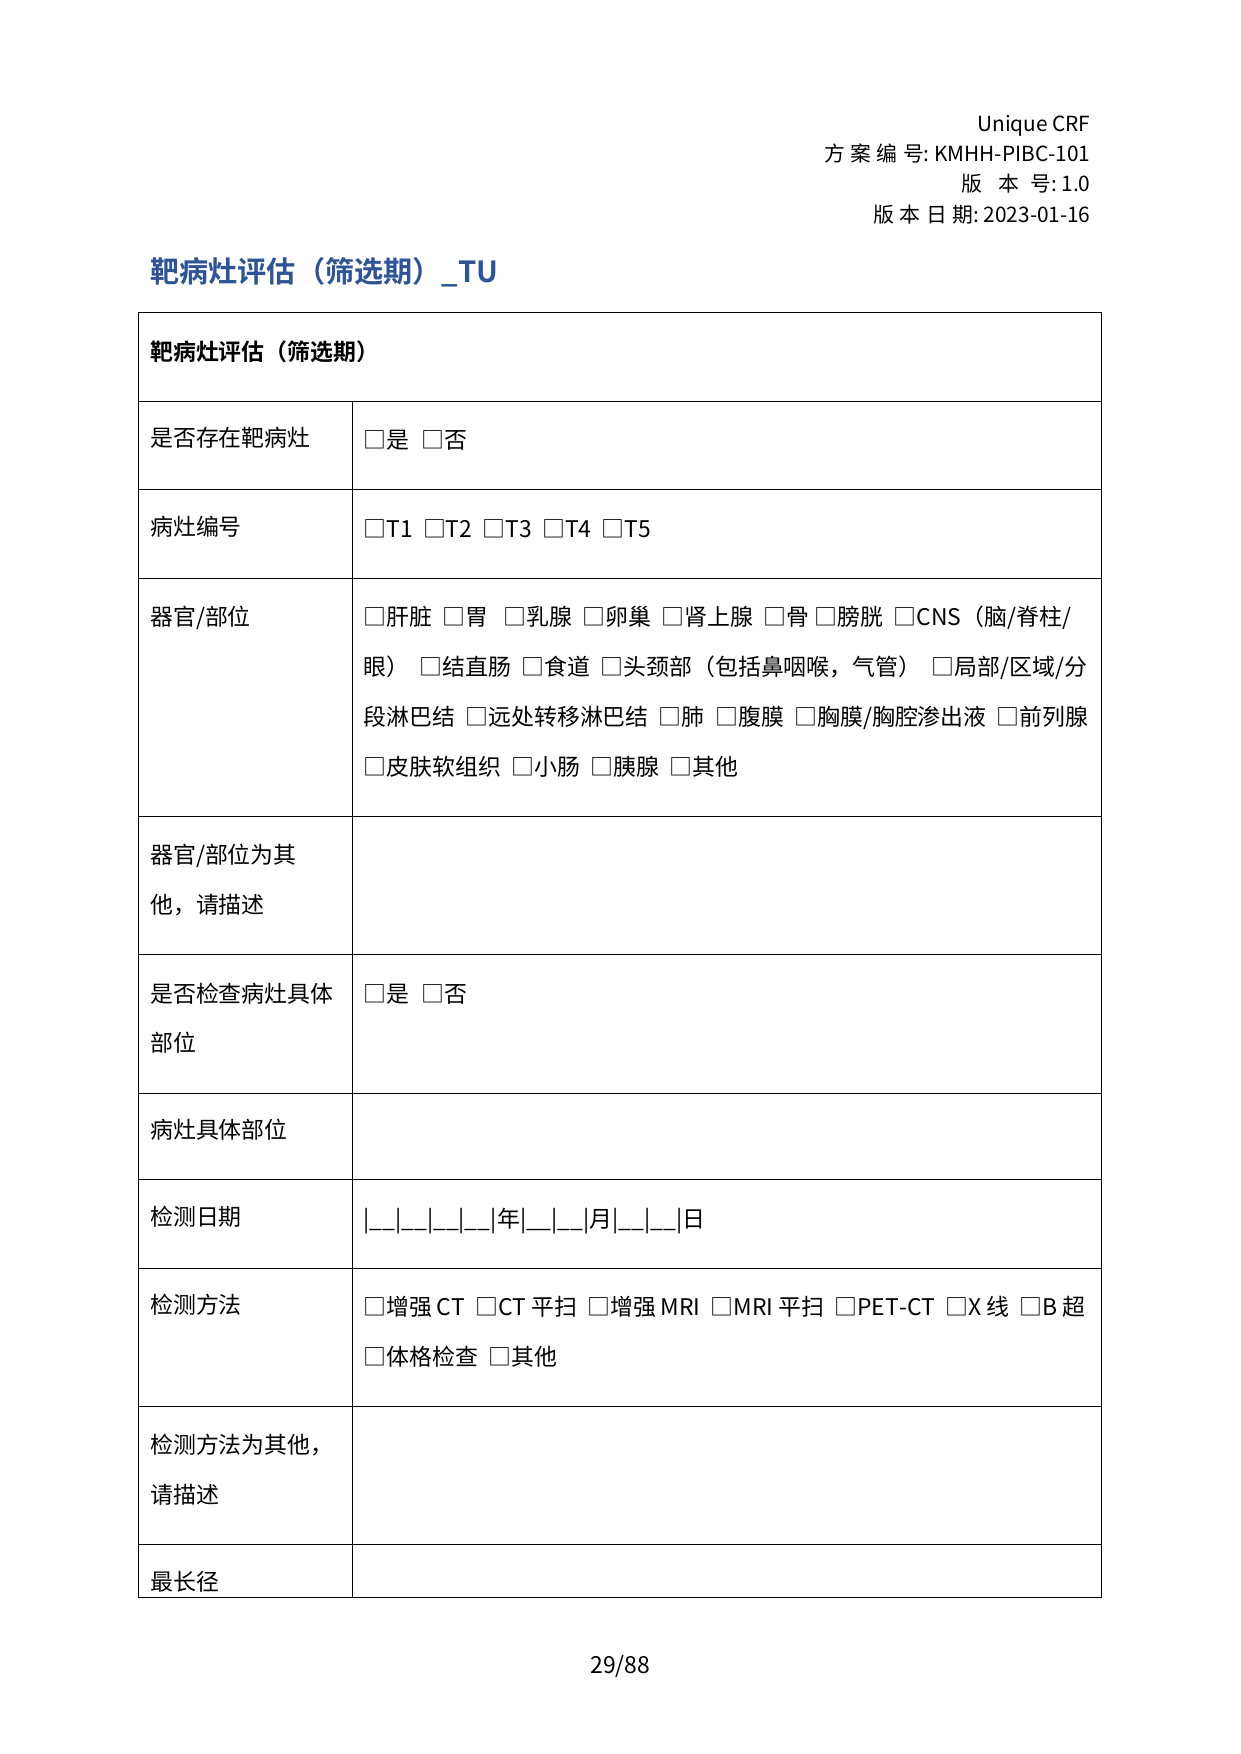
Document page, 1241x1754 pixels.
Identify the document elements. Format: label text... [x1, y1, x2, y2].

table_cell □增强CT □CT平扫 □增强MRI □MRI平扫 □PET-CT □X线 □B超 □体格检查 □其他 [353, 1269, 1101, 1406]
table_cell 病灶具体部位 [139, 1094, 352, 1179]
table_cell 检测日期 [139, 1180, 352, 1268]
table_cell 器官/部位 [139, 579, 352, 816]
table_header 靶病灶评估（筛选期） [139, 313, 1101, 401]
table_cell □肝脏 □胃 □乳腺 □卵巢 □肾上腺 □骨 □膀胱 □CNS（脑/脊柱/眼） □结直肠 □食道 □头颈部（包括鼻咽喉，气管） □局部/区域/分段淋巴结 □远处转移淋巴结 □肺 □腹膜 □胸膜/胸腔渗出液 □前列腺 □皮肤软组织 □小肠 □胰腺 □其他 [353, 579, 1101, 816]
table_cell [353, 1545, 1101, 1597]
table_cell [353, 817, 1101, 954]
table_cell 器官/部位为其他，请描述 [139, 817, 352, 954]
table_cell □T1 □T2 □T3 □T4 □T5 [353, 490, 1101, 578]
table_cell 检测方法 [139, 1269, 352, 1406]
table_cell 是否检查病灶具体部位 [139, 955, 352, 1092]
table_cell 是否存在靶病灶 [139, 402, 352, 489]
table_cell □是 □否 [353, 955, 1101, 1092]
table_cell 检测方法为其他，请描述 [139, 1407, 352, 1544]
table_cell [353, 1407, 1101, 1544]
table_cell 最长径 [139, 1545, 352, 1597]
table_cell □是 □否 [353, 402, 1101, 489]
table_cell |__|__|__|__|年|__|__|月|__|__|日 [353, 1180, 1101, 1268]
table_cell 病灶编号 [139, 490, 352, 578]
table_cell [353, 1094, 1101, 1179]
subtitle 靶病灶评估（筛选期）_TU [150, 249, 1090, 291]
